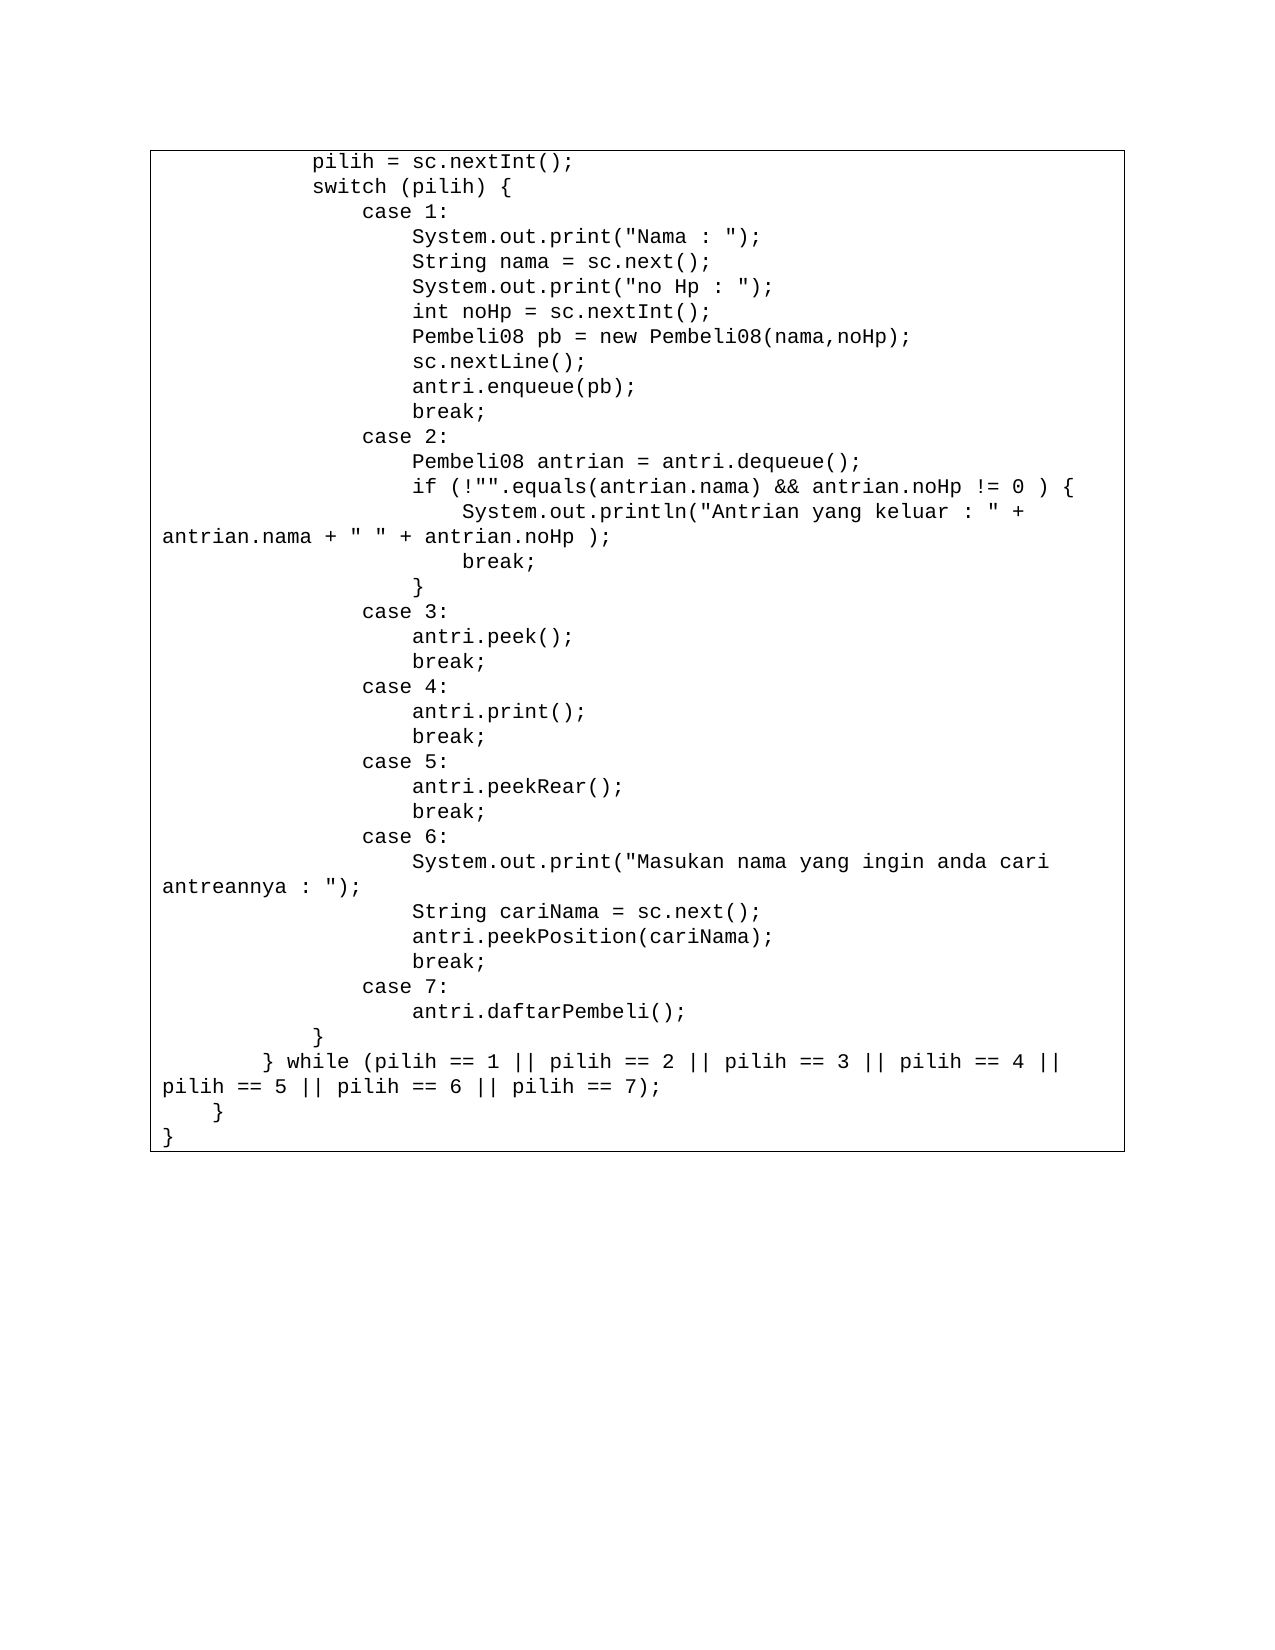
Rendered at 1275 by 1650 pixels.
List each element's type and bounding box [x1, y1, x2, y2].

table_header [151, 151, 1124, 1151]
